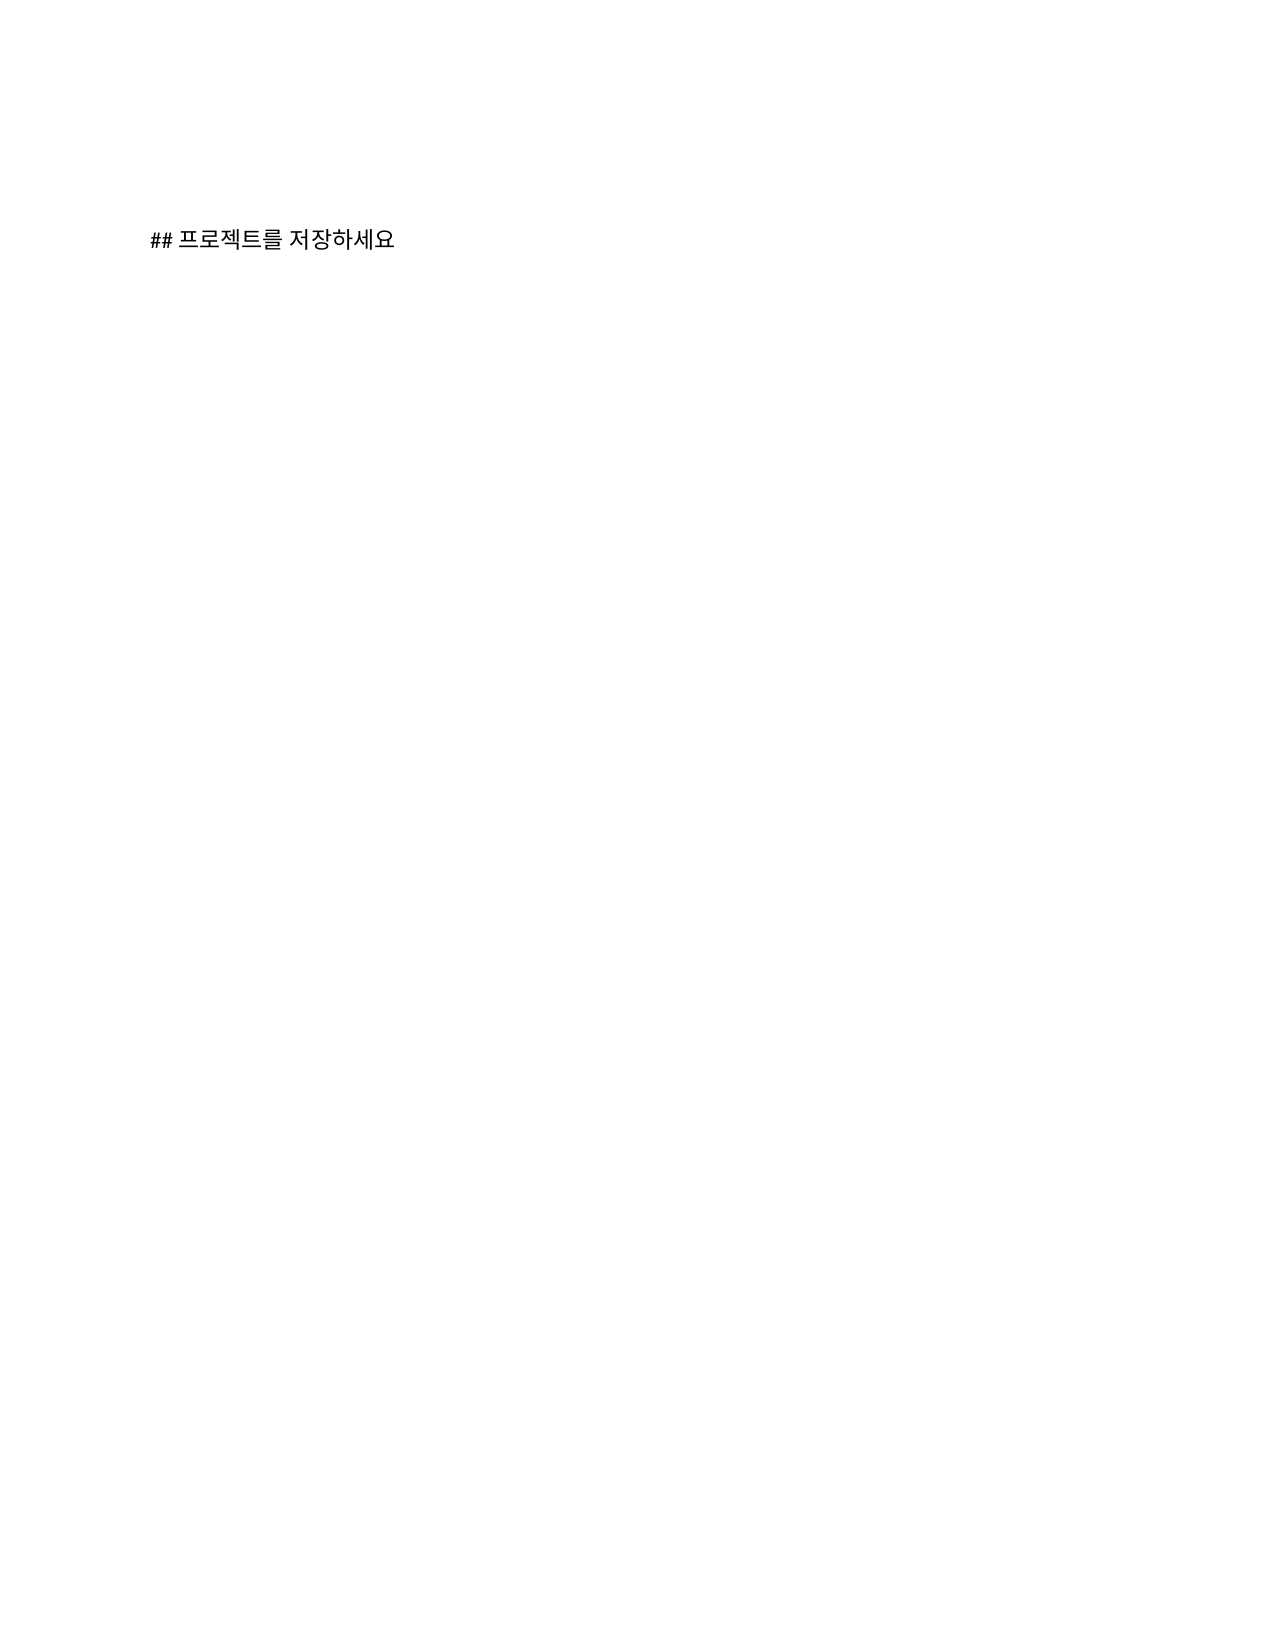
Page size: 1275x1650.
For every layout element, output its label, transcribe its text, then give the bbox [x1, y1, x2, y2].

text ## 프로젝트를 저장하세요 [150, 222, 1125, 255]
